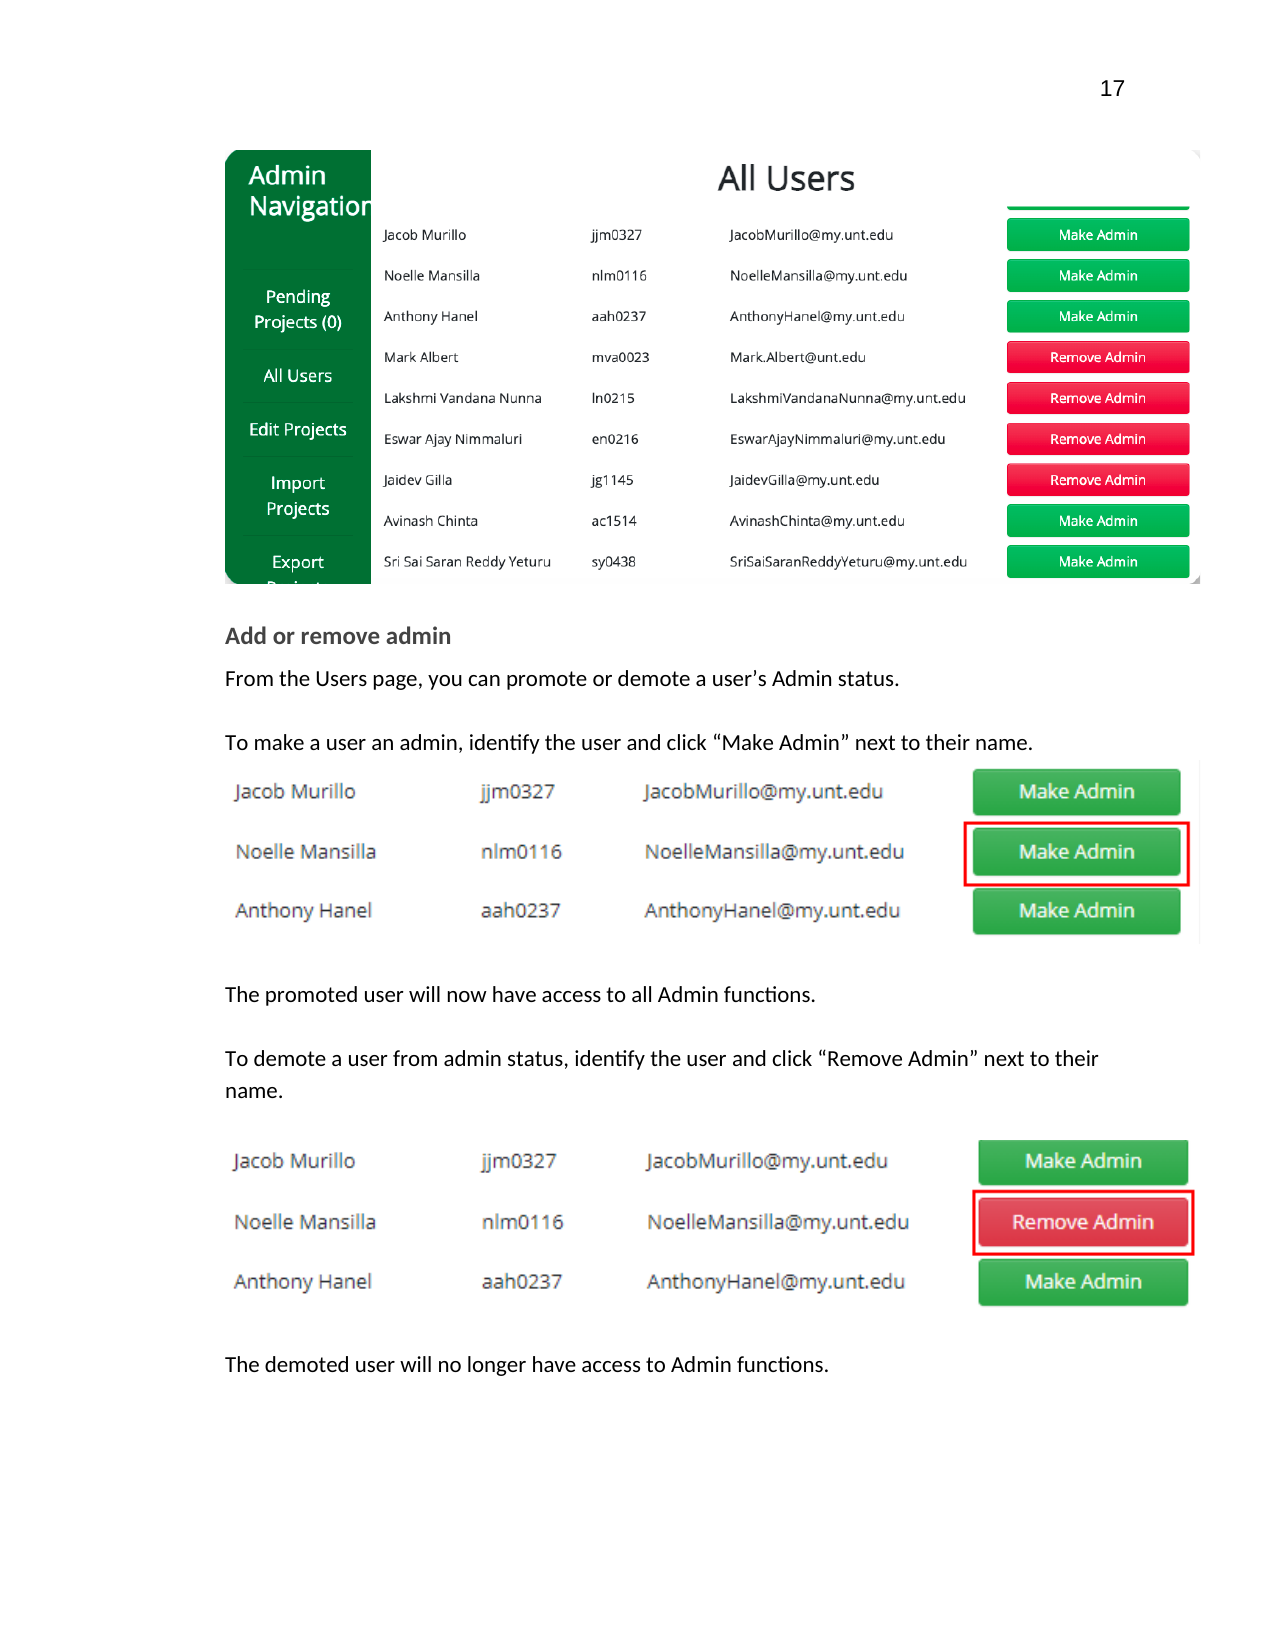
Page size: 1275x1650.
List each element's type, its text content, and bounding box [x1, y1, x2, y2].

text The promoted user will now have access to all Admin functions. [150, 980, 1125, 1008]
text To demote a user from admin status, identify the user and click “Remove Admin” next to their name. [225, 1044, 1125, 1104]
text To make a user an admin, identify the user and click “Make Admin” next to their name. [150, 728, 1125, 756]
picture [225, 1140, 1200, 1314]
text From the Users page, you can promote or demote a user’s Admin status. [150, 664, 1125, 692]
picture [225, 760, 1200, 944]
subtitle Add or remove admin [150, 620, 1125, 651]
text The demoted user will no longer have access to Admin functions. [225, 1350, 1125, 1378]
picture [225, 150, 1200, 584]
